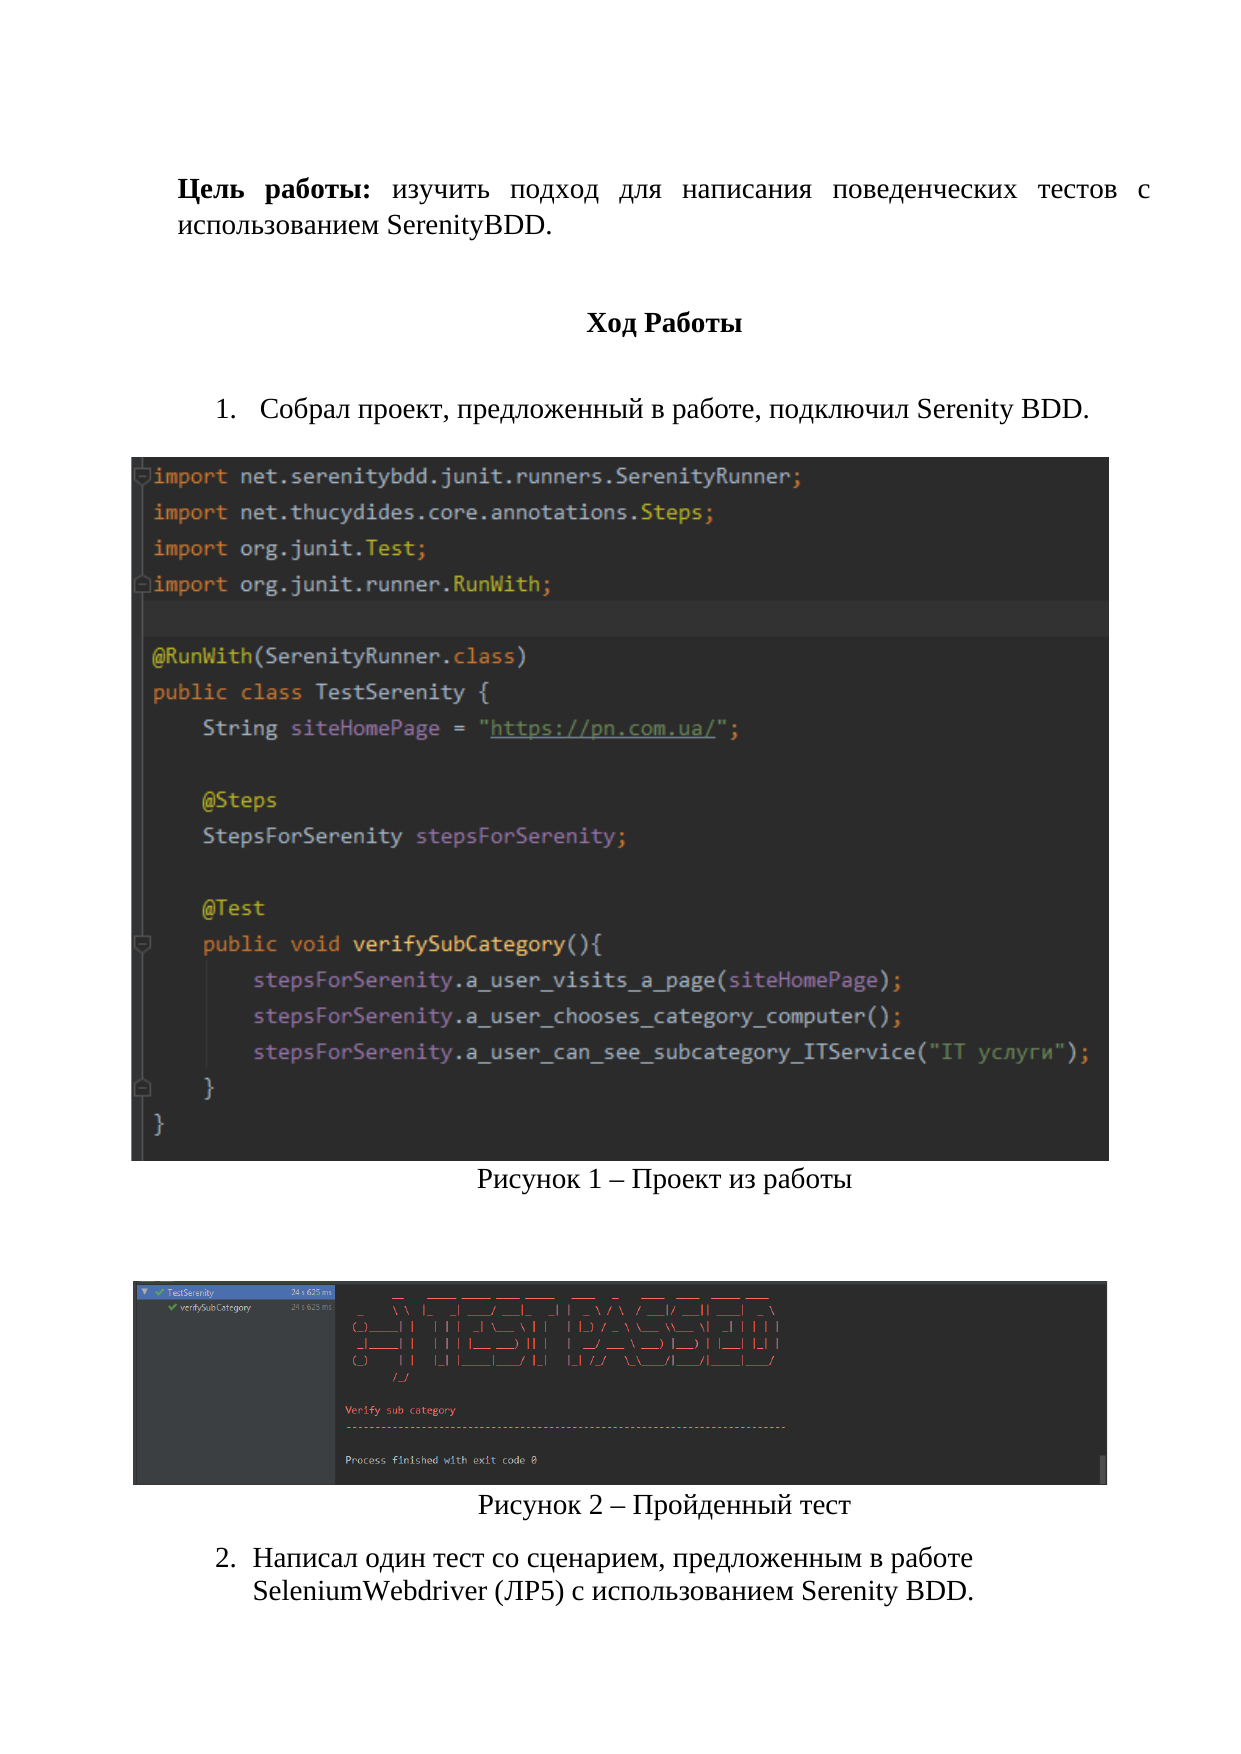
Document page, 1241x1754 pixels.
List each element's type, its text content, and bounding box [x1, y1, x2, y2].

list Написал один тест со сценарием, предложенным в работе SeleniumWebdriver (ЛР5) с использованием Serenity BDD. [215, 1540, 1152, 1607]
text Ход Работы [177, 305, 1152, 338]
picture [131, 457, 1109, 1161]
picture [133, 1281, 1108, 1485]
list Собрал проект, предложенный в работе, подключил Serenity BDD. [215, 391, 1152, 425]
text Цель работы: изучить подход для написания поведенческих тестов с использованием SerenityBDD. [177, 171, 1152, 241]
